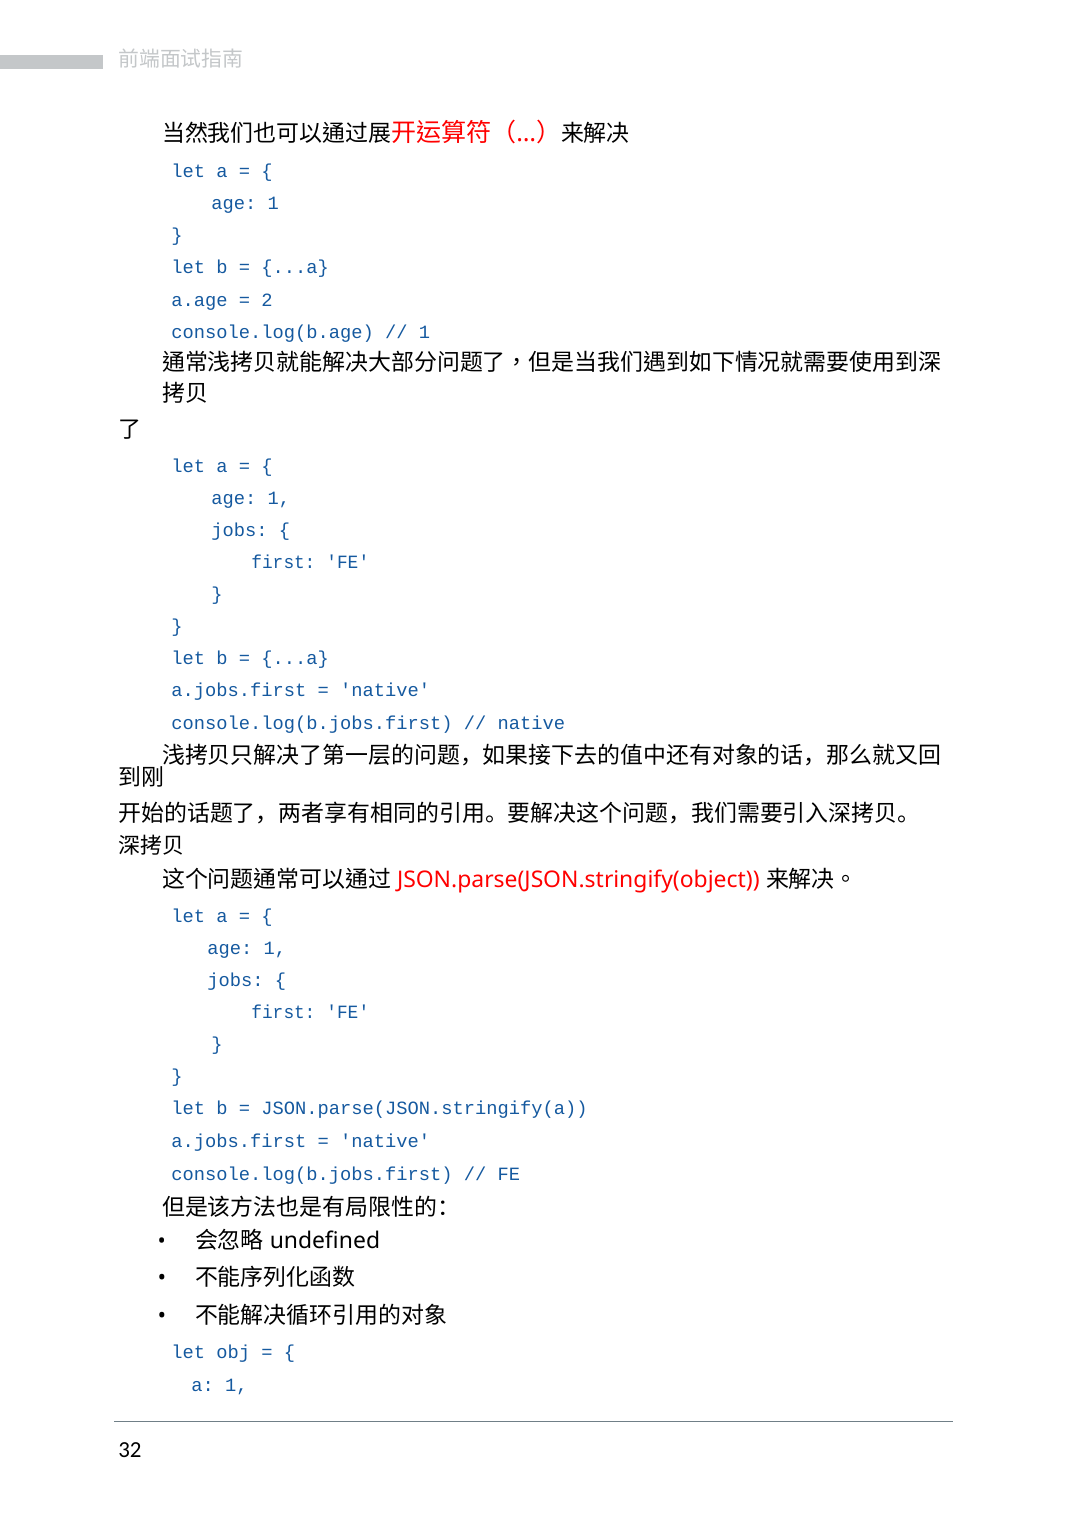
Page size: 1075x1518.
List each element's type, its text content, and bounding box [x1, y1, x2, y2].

text 开始的话题了，两者享有相同的引用。要解决这个问题，我们需要引入深拷贝。 [118, 794, 959, 828]
text first: 'FE' [251, 553, 959, 574]
text console.log(b.age) // 1 [367, 324, 959, 342]
text let a = { [171, 161, 959, 183]
text age: 1, [116, 939, 377, 960]
subtitle 通常浅拷贝就能解决大部分问题了，但是当我们遇到如下情况就需要使用到深拷贝 [162, 346, 959, 408]
text let b = {...a} a.age = 2 [171, 257, 348, 312]
subtitle 但是该方法也是有局限性的： [162, 1198, 959, 1219]
text 深拷贝 [118, 830, 959, 860]
text let a = { [171, 457, 959, 478]
text a.jobs.first = 'native' console.log(b.jobs.first) // native [171, 681, 634, 735]
list 会忽略 undefined [157, 1224, 959, 1256]
text } [211, 585, 959, 606]
text 了 [118, 413, 959, 444]
text age: 1, [211, 489, 959, 510]
text jobs: { [116, 971, 377, 992]
subtitle 浅拷贝只解决了第一层的问题，如果接下去的值中还有对象的话，那么就又回到刚 [118, 747, 959, 789]
text let a = { [171, 907, 959, 928]
text jobs: { [211, 521, 959, 542]
text age: 1 [211, 193, 959, 215]
text • 不能解决循环引用的对象 [157, 1297, 959, 1330]
text first: 'FE' [251, 1003, 959, 1024]
text let obj = { a: 1, [171, 1343, 299, 1397]
text • 不能序列化函数 [157, 1261, 959, 1292]
text let b = JSON.parse(JSON.stringify(a)) a.jobs.first = 'native' console.log(b.jobs.first) // FE [171, 1099, 634, 1186]
text } [171, 1067, 959, 1088]
text let b = {...a} [171, 649, 959, 670]
text } [171, 617, 959, 638]
subtitle 当然我们也可以通过展开运算符（…）来解决 [162, 115, 959, 149]
text 这个问题通常可以通过 JSON.parse(JSON.stringify(object)) 来解决。 [162, 863, 959, 894]
text } [171, 225, 959, 247]
text } [211, 1035, 959, 1056]
text console.log(b.age) // 1 [171, 324, 301, 342]
